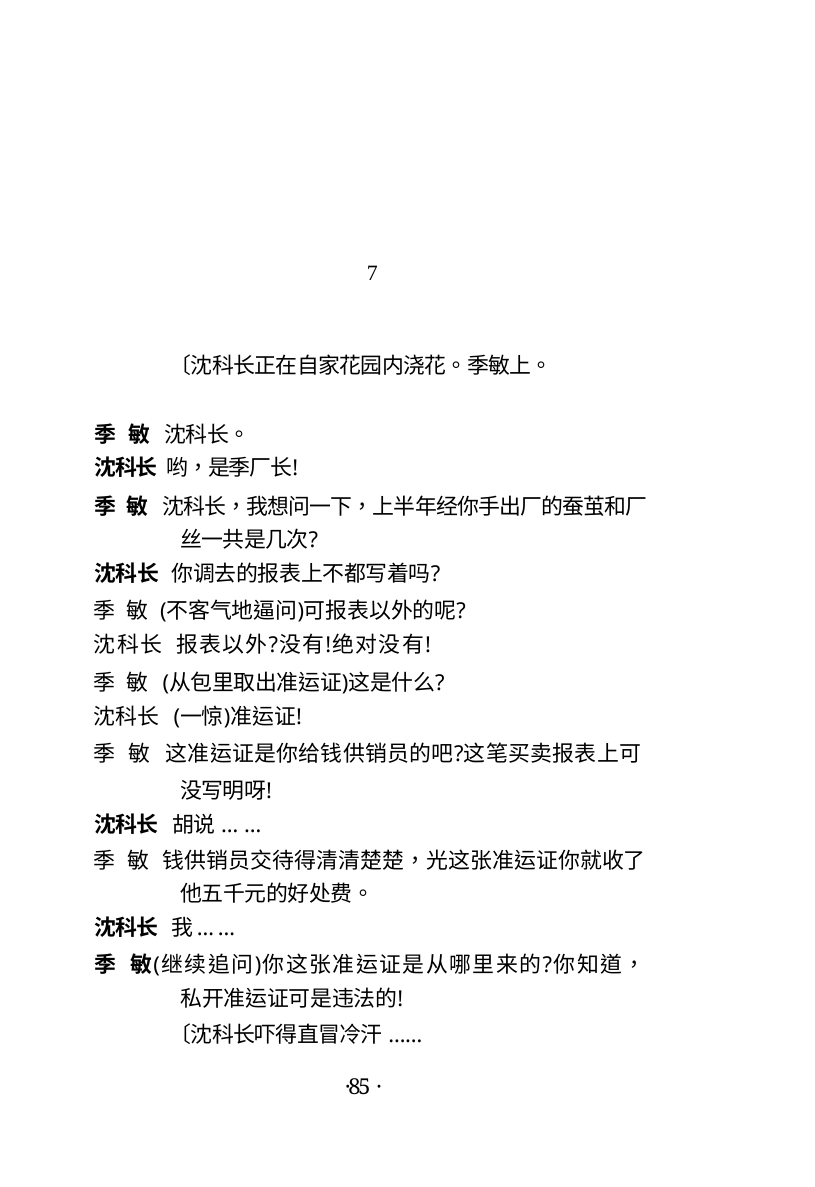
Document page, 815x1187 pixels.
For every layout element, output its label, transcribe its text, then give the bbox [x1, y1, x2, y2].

text 〔沈科长正在自家花园内浇花。季敏上。 [169, 351, 692, 378]
text 季 敏 钱供销员交待得清清楚楚，光这张准运证你就收了 他五千元的好处费。 [94, 845, 662, 907]
text 没写明呀! 沈科长 胡说 … … [94, 775, 276, 839]
text 季 敏 沈科长。 [94, 420, 692, 448]
text 沈科长 哟，是季厂长! [94, 455, 692, 481]
text 沈科长 我 … … [94, 913, 692, 941]
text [169, 1019, 428, 1049]
text 季 敏 沈科长，我想问一下，上半年经你手出厂的蚕茧和厂 丝一共是几次? [94, 491, 660, 553]
text 7 [367, 265, 692, 285]
text 季 敏 这准运证是你给钱供销员的吧?这笔买卖报表上可 [94, 739, 692, 767]
text 季 敏 (不客气地逼问)可报表以外的呢? 沈科长 报表以外?没有!绝对没有! [94, 595, 491, 659]
text 沈科长 你调去的报表上不都写着吗? [94, 560, 692, 587]
text 季 敏 (从包里取出准运证)这是什么? 沈科长 (一惊)准运证! [94, 667, 468, 731]
text 季 敏(继续追问)你这张准运证是从哪里来的?你知道， 私开准运证可是违法的! [94, 949, 668, 1013]
